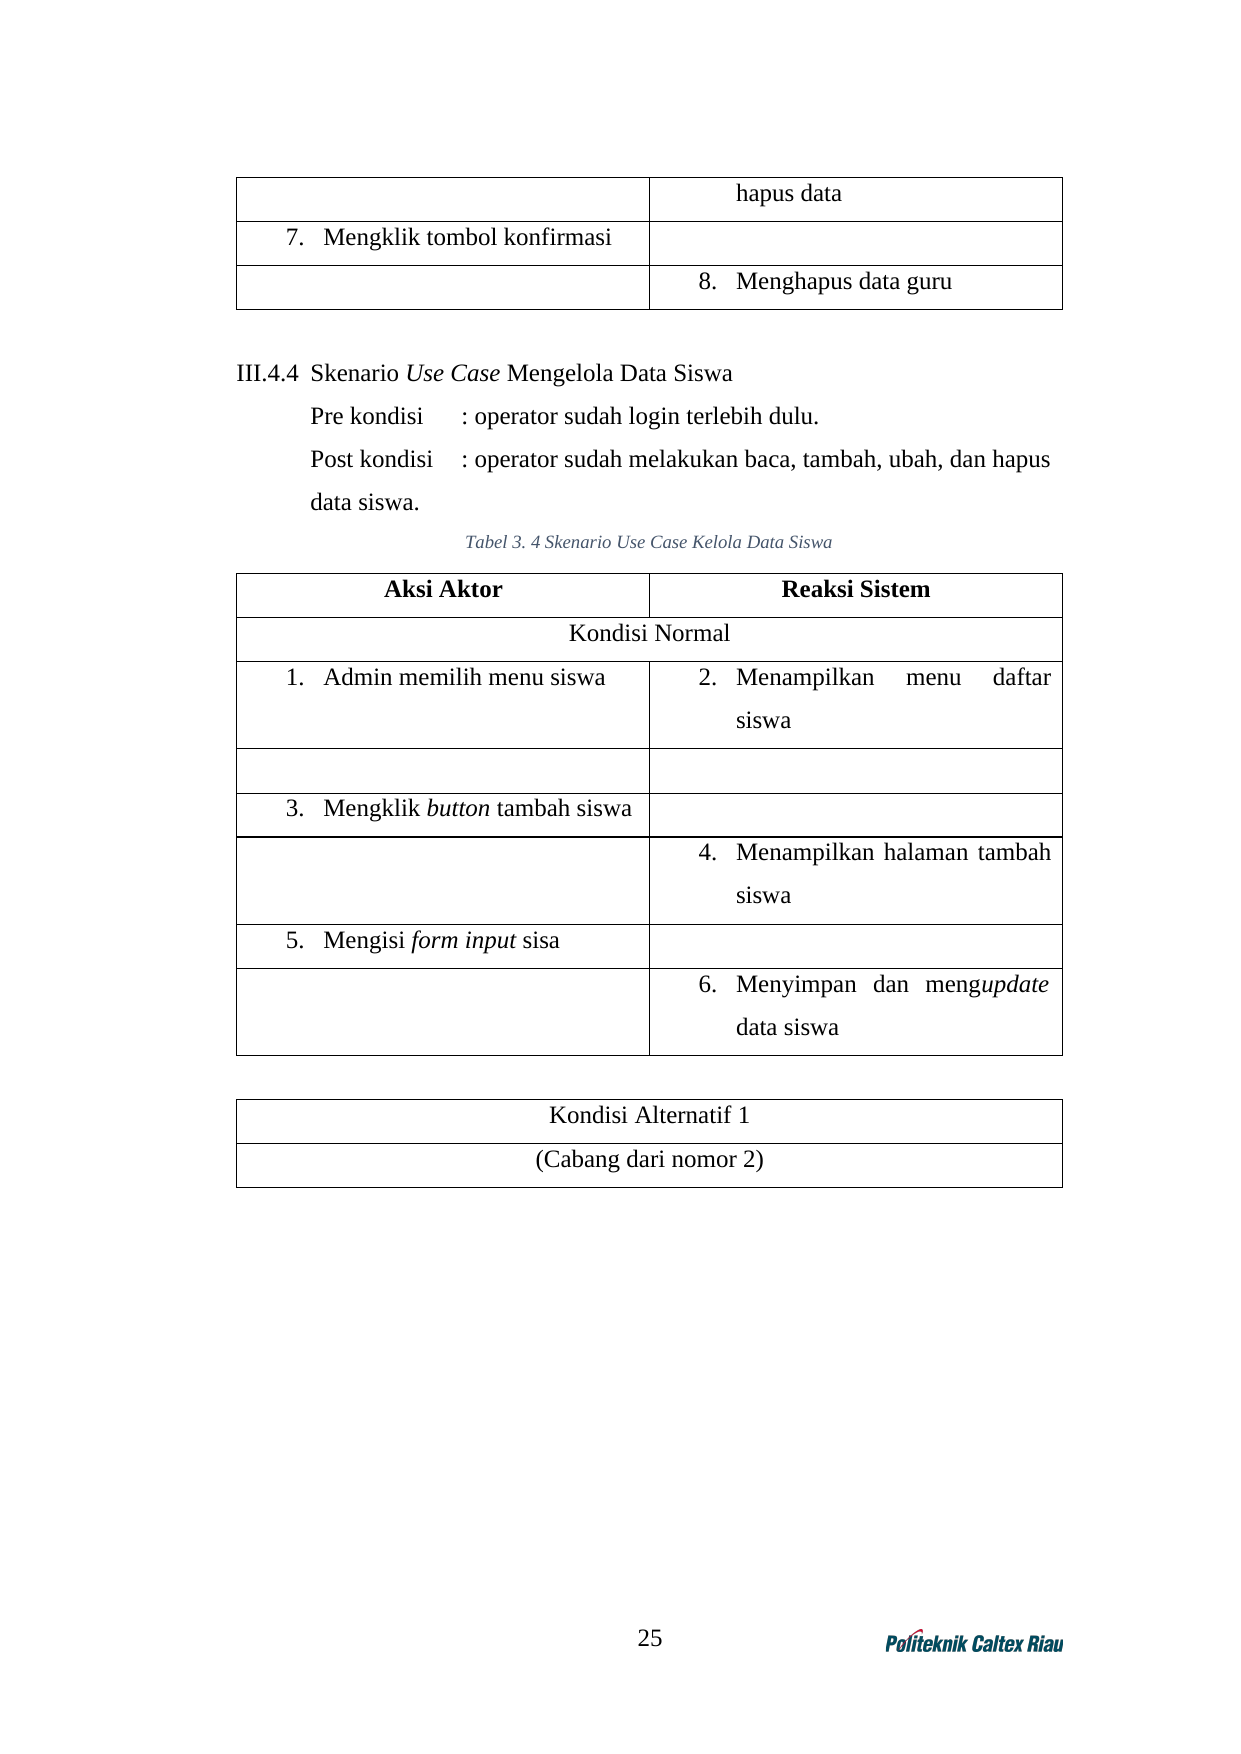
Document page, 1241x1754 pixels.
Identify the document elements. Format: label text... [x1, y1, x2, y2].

picture [977, 1639, 985, 1648]
table_cell Menampilkan halaman tambah siswa [650, 838, 1062, 924]
table_header Reaksi Sistem [650, 574, 1062, 617]
picture [889, 1644, 897, 1652]
text data siswa. [236, 487, 1063, 516]
text Pre kondisi : operator sudah login terlebih dulu. [236, 401, 1063, 430]
table_cell [650, 222, 1062, 265]
text Tabel 3. 4 Skenario Use Case Kelola Data Siswa [236, 531, 1063, 552]
table_cell Menyimpan dan mengupdate data siswa [650, 969, 1062, 1055]
table_cell Menampilkan menu daftar siswa [650, 662, 1062, 748]
table_cell [237, 178, 649, 221]
table_cell [237, 749, 649, 792]
table_cell Kondisi Normal [237, 618, 1062, 661]
table_cell [650, 925, 1062, 968]
picture [885, 1629, 1063, 1652]
table_cell [237, 838, 649, 924]
table_header Aksi Aktor [237, 574, 649, 617]
text Post kondisi : operator sudah melakukan baca, tambah, ubah, dan hapus [236, 444, 1063, 473]
subtitle Skenario Use Case Mengelola Data Siswa [236, 358, 1063, 387]
table_cell [650, 749, 1062, 792]
table_cell (Cabang dari nomor 2) [237, 1144, 1062, 1187]
table_cell [237, 266, 649, 309]
table_cell Mengklik button tambah siswa [237, 794, 649, 836]
table_cell Mengklik tombol konfirmasi [237, 222, 649, 265]
table_cell Menghapus data guru [650, 266, 1062, 309]
table_cell Admin memilih menu siswa [237, 662, 649, 748]
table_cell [650, 178, 1062, 221]
table_cell [237, 969, 649, 1055]
table_cell [650, 794, 1062, 836]
table_header Kondisi Alternatif 1 [237, 1100, 1062, 1143]
table_cell Mengisi form input sisa [237, 925, 649, 968]
